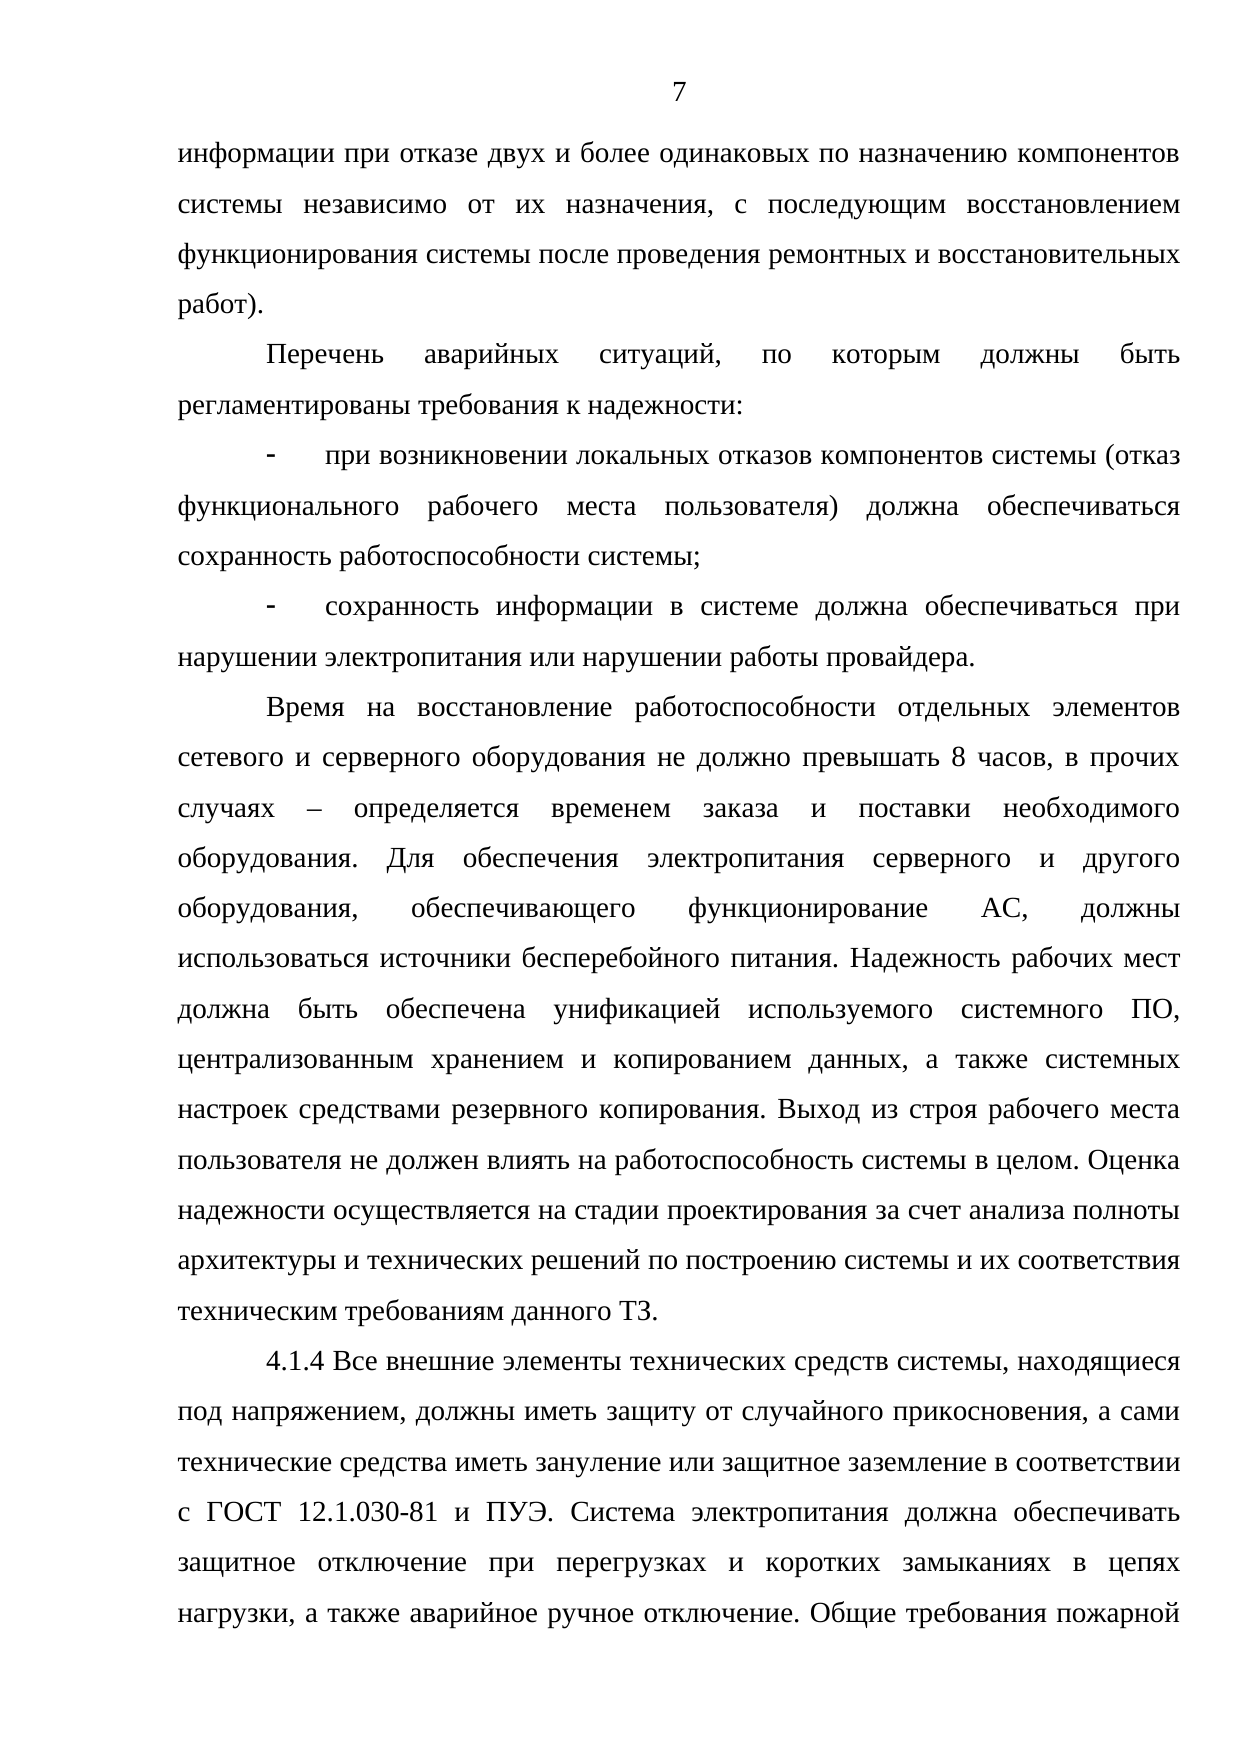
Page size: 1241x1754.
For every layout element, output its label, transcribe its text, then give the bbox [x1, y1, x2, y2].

list сохранность информации в системе должна обеспечиваться при нарушении электропитания или нарушении работы провайдера. [177, 588, 1181, 672]
text Перечень аварийных ситуаций, по которым должны быть регламентированы требования к надежности: [177, 337, 1181, 421]
list при возникновении локальных отказов компонентов системы (отказ функционального рабочего места пользователя) должна обеспечиваться сохранность работоспособности системы; [177, 437, 1181, 572]
text Время на восстановление работоспособности отдельных элементов сетевого и серверного оборудования не должно превышать 8 часов, в прочих случаях – определяется временем заказа и поставки необходимого оборудования. Для обеспечения электропитания серверного и другого оборудования, обеспечивающего функционирование АС, должны использоваться источники бесперебойного питания. Надежность рабочих мест должна быть обеспечена унификацией используемого системного ПО, централизованным хранением и копированием данных, а также системных настроек средствами резервного копирования. Выход из строя рабочего места пользователя не должен влиять на работоспособность системы в целом. Оценка надежности осуществляется на стадии проектирования за счет анализа полноты архитектуры и технических решений по построению системы и их соответствия техническим требованиям данного ТЗ. [177, 689, 1181, 1326]
